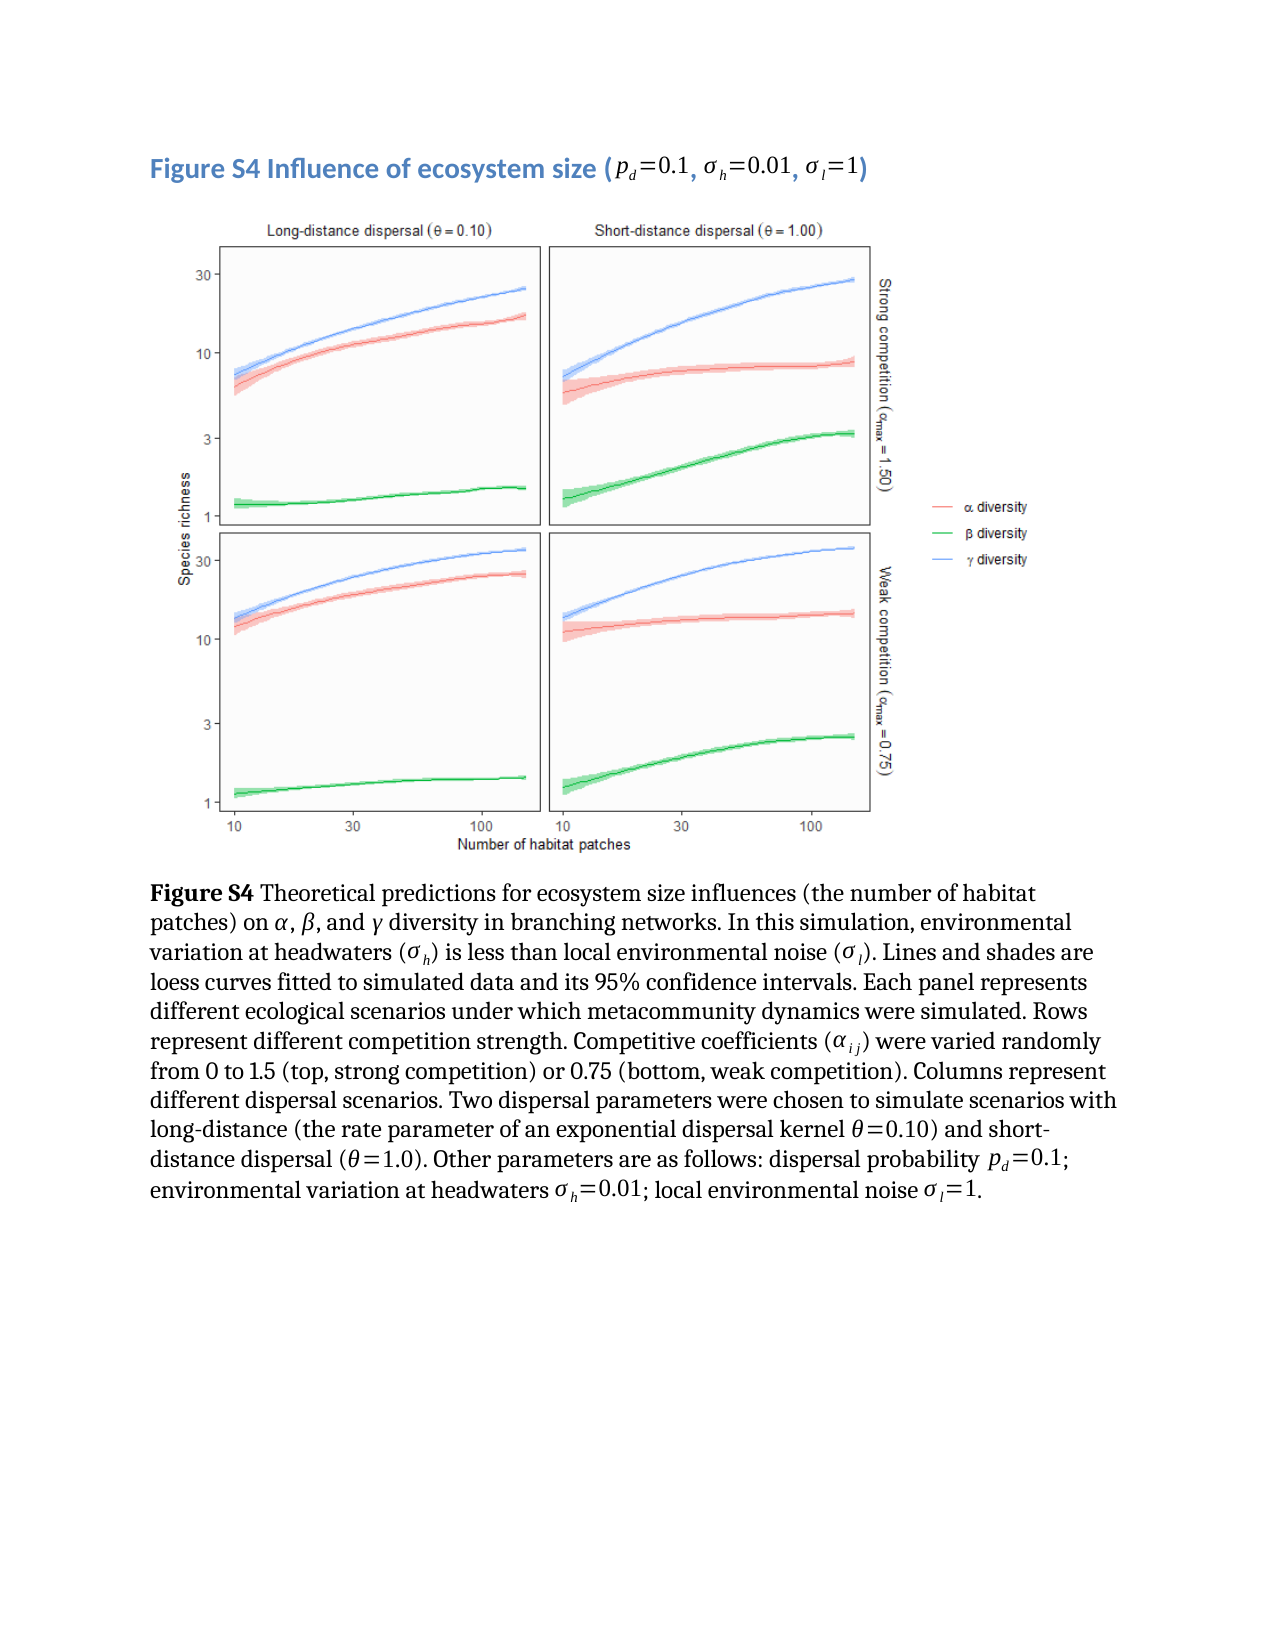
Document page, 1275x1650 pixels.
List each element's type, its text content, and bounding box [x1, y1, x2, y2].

picture [168, 204, 1044, 861]
text Figure S4 Theoretical predictions for ecosystem size influences (the number of habitat patches) on , , and diversity in branching networks. In this simulation, environmental variation at headwaters () is less than local environmental noise (). Lines and shades are loess curves fitted to simulated data and its 95% confidence intervals. Each panel represents different ecological scenarios under which metacommunity dynamics were simulated. Rows represent different competition strength. Competitive coefficients () were varied randomly from 0 to 1.5 (top, strong competition) or 0.75 (bottom, weak competition). Columns represent different dispersal scenarios. Two dispersal parameters were chosen to simulate scenarios with long-distance (the rate parameter of an exponential dispersal kernel ) and short-distance dispersal (). Other parameters are as follows: dispersal probability ; environmental variation at headwaters ; local environmental noise . [150, 879, 1125, 1206]
subtitle Figure S4 Influence of ecosystem size (, , ) [150, 150, 1125, 186]
